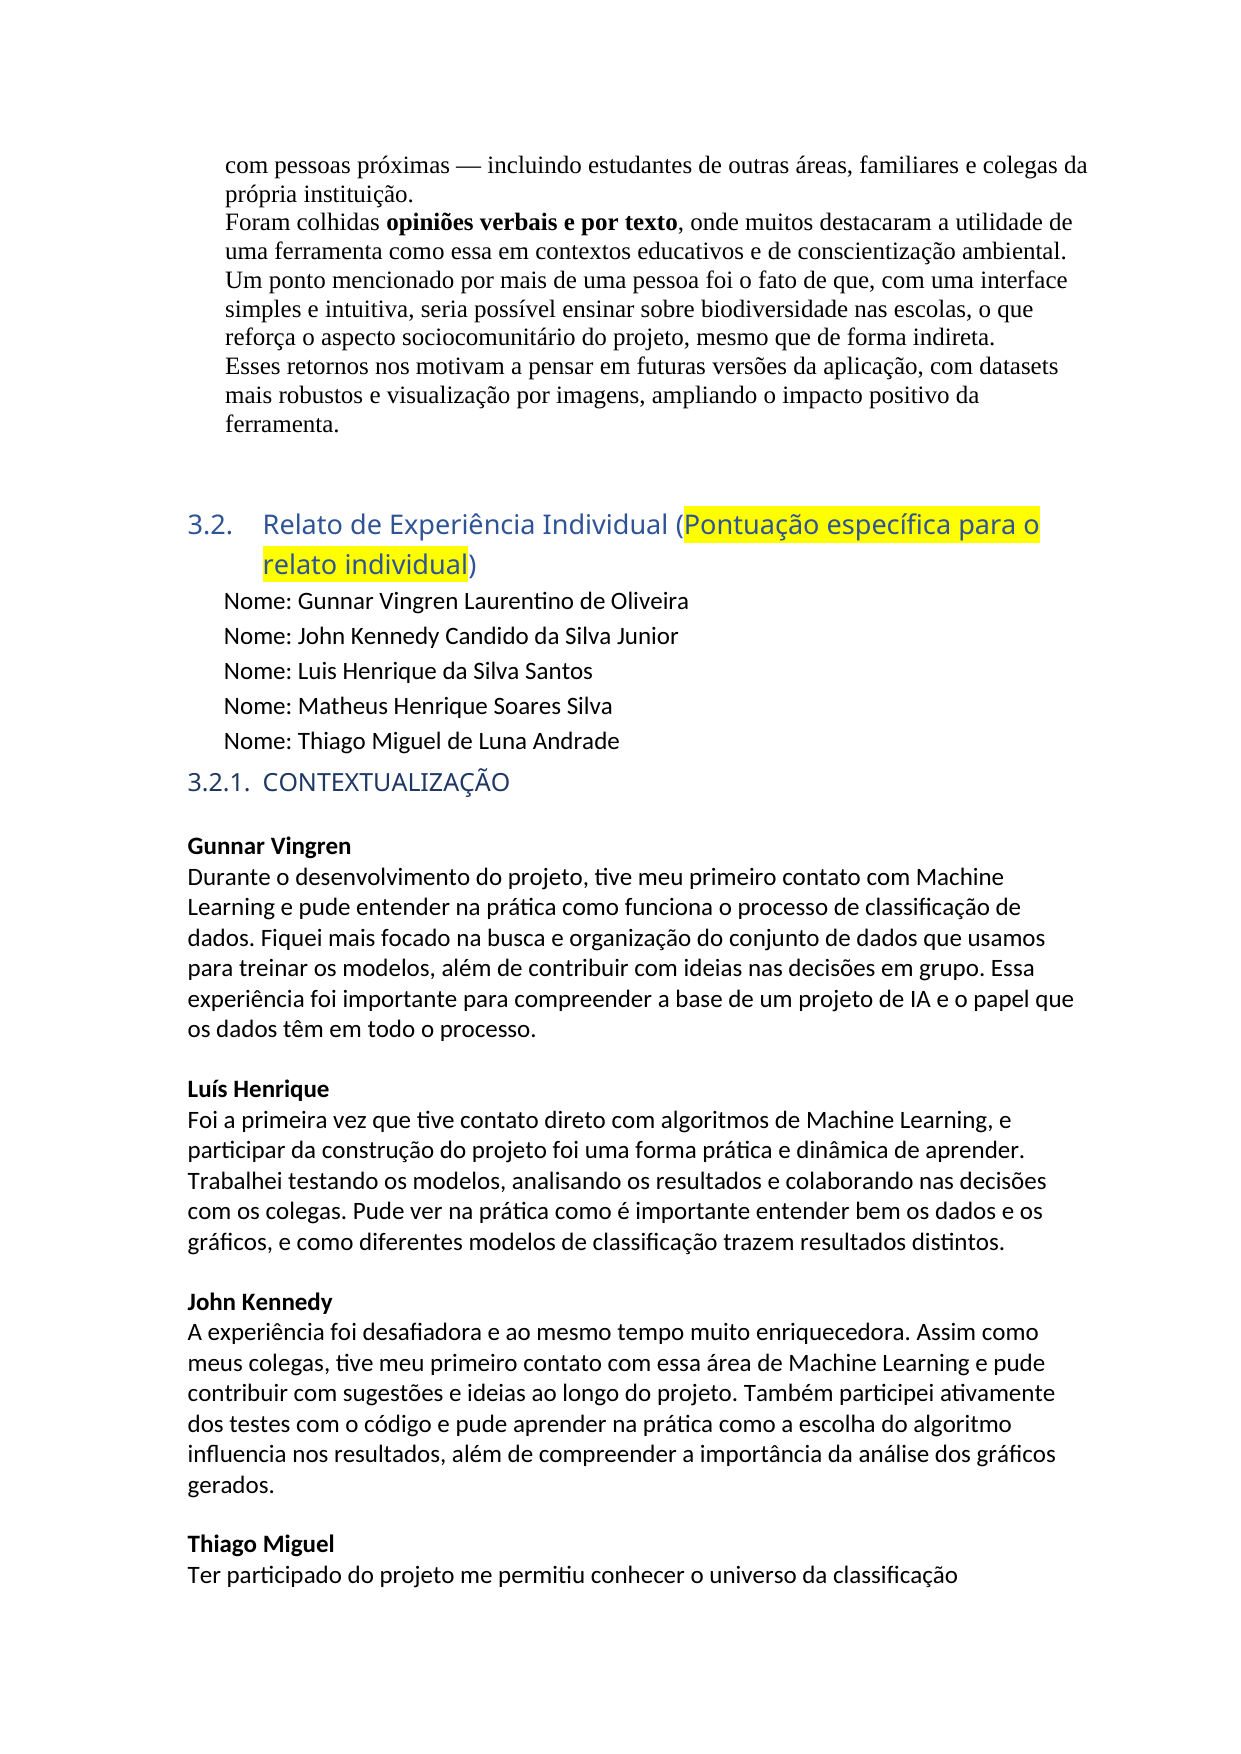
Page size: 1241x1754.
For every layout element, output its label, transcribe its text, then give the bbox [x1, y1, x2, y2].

text Gunnar Vingren Durante o desenvolvimento do projeto, tive meu primeiro contato com Machine Learning e pude entender na prática como funciona o processo de classificação de dados. Fiquei mais focado na busca e organização do conjunto de dados que usamos para treinar os modelos, além de contribuir com ideias nas decisões em grupo. Essa experiência foi importante para compreender a base de um projeto de IA e o papel que os dados têm em todo o processo. [187, 831, 1090, 1044]
text Luís Henrique Foi a primeira vez que tive contato direto com algoritmos de Machine Learning, e participar da construção do projeto foi uma forma prática e dinâmica de aprender. Trabalhei testando os modelos, analisando os resultados e colaborando nas decisões com os colegas. Pude ver na prática como é importante entender bem os dados e os gráficos, e como diferentes modelos de classificação trazem resultados distintos. [187, 1073, 1090, 1256]
list Foram colhidas opiniões verbais e por texto, onde muitos destacaram a utilidade de uma ferramenta como essa em contextos educativos e de conscientização ambiental. Um ponto mencionado por mais de uma pessoa foi o fato de que, com uma interface simples e intuitiva, seria possível ensinar sobre biodiversidade nas escolas, o que reforça o aspecto sociocomunitário do projeto, mesmo que de forma indireta. [225, 207, 1090, 351]
text Nome: Luis Henrique da Silva Santos [150, 655, 1090, 686]
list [225, 150, 1090, 207]
text Nome: Gunnar Vingren Laurentino de Oliveira [150, 585, 1090, 616]
subtitle CONTEXTUALIZAÇÃO [187, 764, 1090, 799]
text Nome: Matheus Henrique Soares Silva [150, 690, 1090, 721]
subtitle Relato de Experiência Individual (Pontuação específica para o relato individual) [187, 506, 1090, 582]
text Nome: John Kennedy Candido da Silva Junior [150, 620, 1090, 651]
text John Kennedy A experiência foi desafiadora e ao mesmo tempo muito enriquecedora. Assim como meus colegas, tive meu primeiro contato com essa área de Machine Learning e pude contribuir com sugestões e ideias ao longo do projeto. Também participei ativamente dos testes com o código e pude aprender na prática como a escolha do algoritmo influencia nos resultados, além de compreender a importância da análise dos gráficos gerados. [187, 1286, 1090, 1499]
list Esses retornos nos motivam a pensar em futuras versões da aplicação, com datasets mais robustos e visualização por imagens, ampliando o impacto positivo da ferramenta. [225, 351, 1090, 437]
text Nome: Thiago Miguel de Luna Andrade [150, 725, 1090, 756]
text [187, 1528, 1090, 1589]
